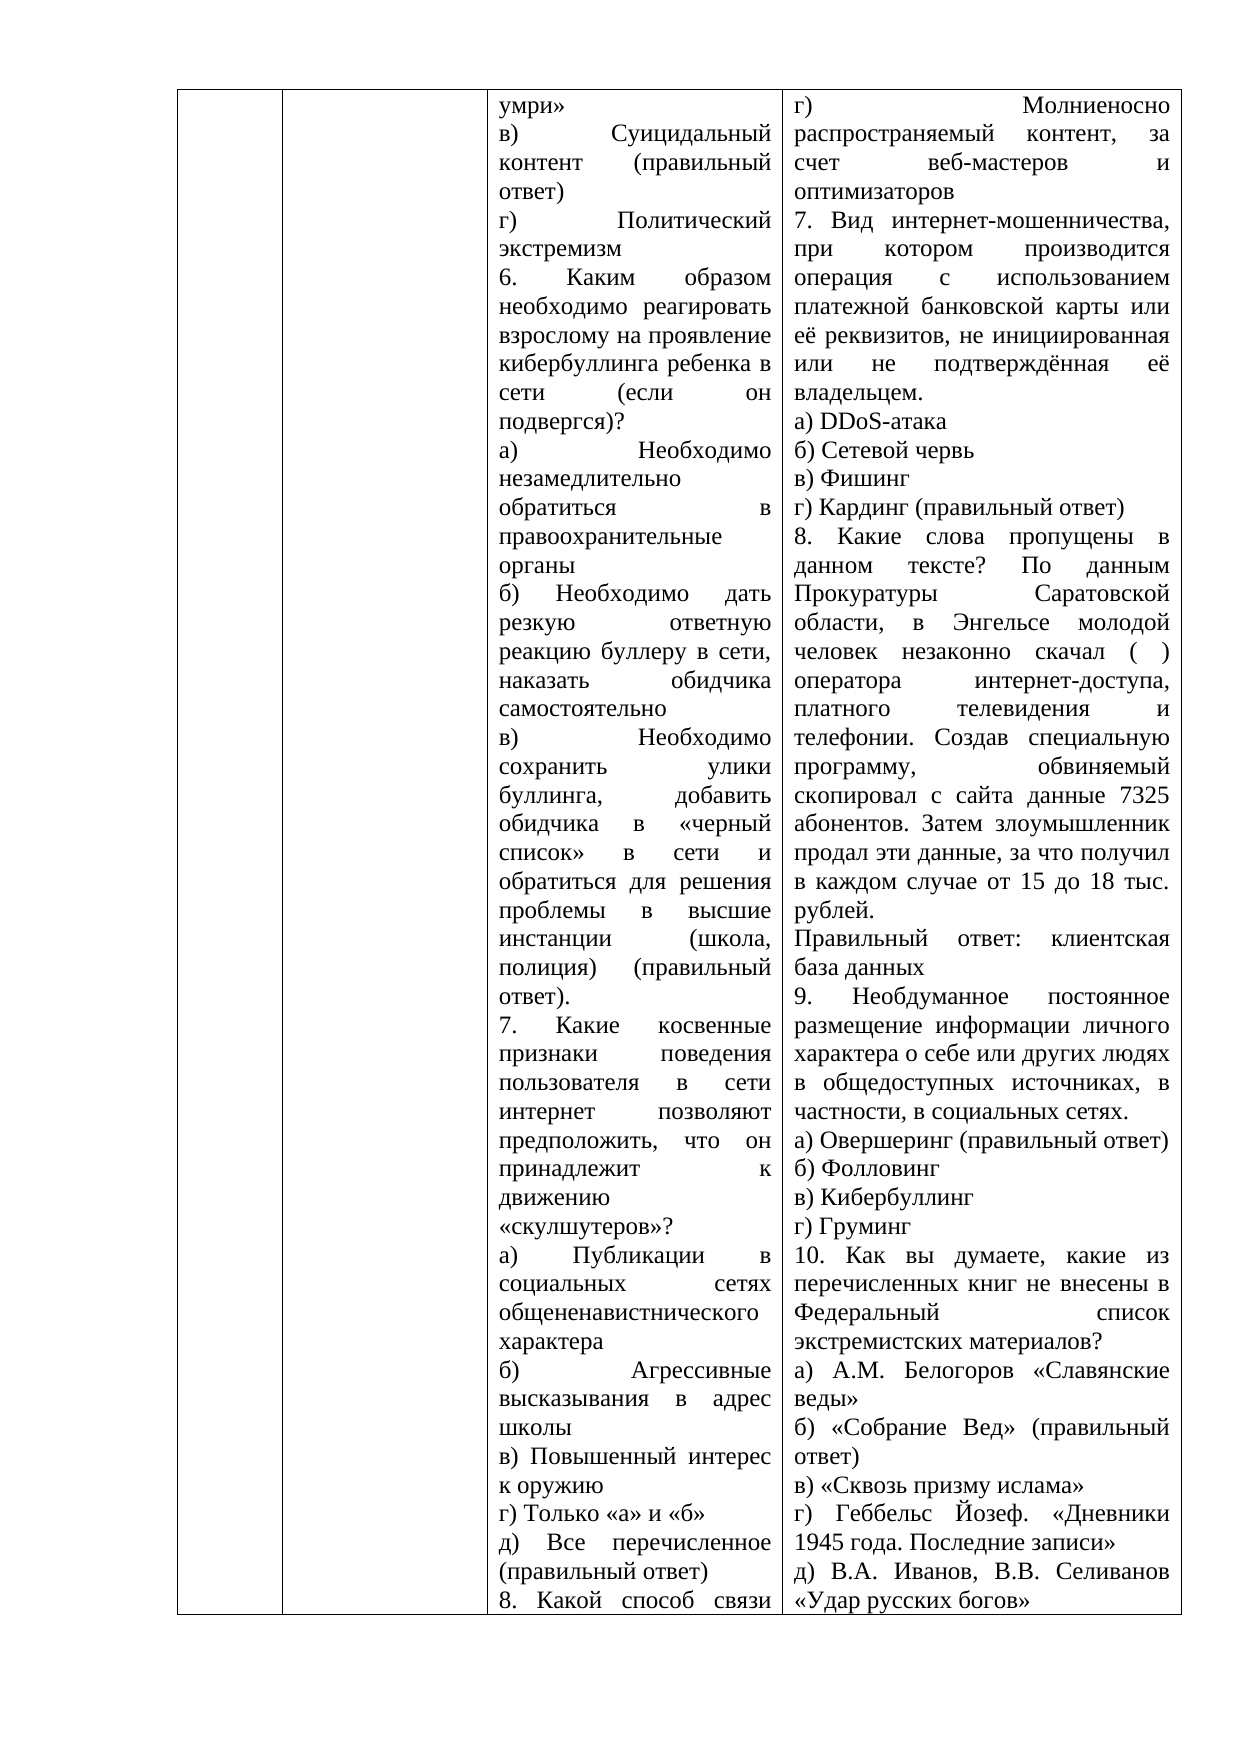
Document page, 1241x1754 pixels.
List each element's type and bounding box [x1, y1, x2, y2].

table_cell [178, 90, 282, 1613]
table_cell [488, 90, 782, 1613]
table_cell [783, 90, 1181, 1613]
table_cell [283, 90, 487, 1613]
